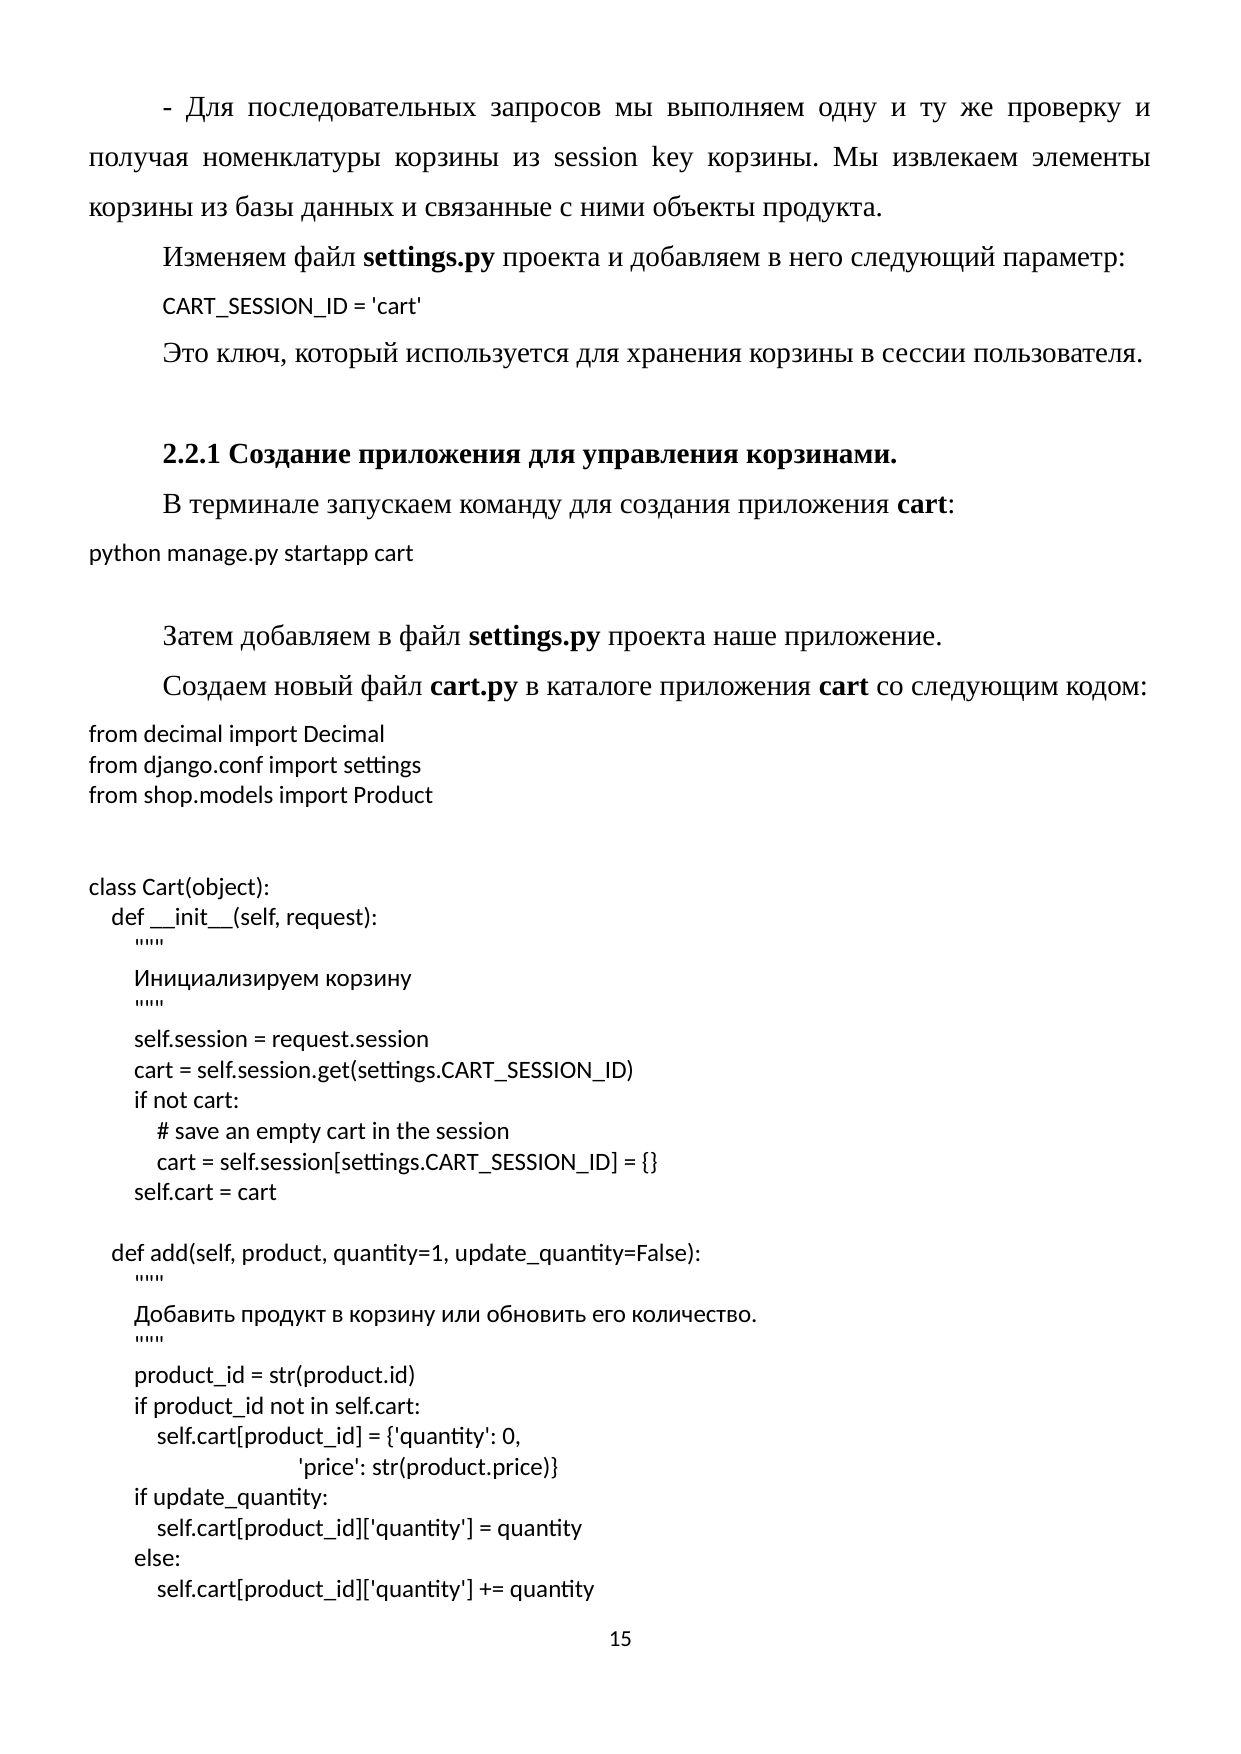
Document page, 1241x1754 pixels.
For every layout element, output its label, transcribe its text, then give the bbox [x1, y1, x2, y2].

text """ [89, 993, 1152, 1023]
text if product_id not in self.cart: [89, 1390, 1152, 1420]
text CART_SESSION_ID = 'cart' [89, 290, 1152, 320]
text self.cart[product_id]['quantity'] = quantity [89, 1512, 1152, 1542]
text """ [89, 932, 1152, 962]
text self.cart[product_id]['quantity'] += quantity [89, 1573, 1152, 1603]
text from shop.models import Product [89, 779, 1152, 810]
text 2.2.1 Создание приложения для управления корзинами. [89, 436, 1152, 470]
text """ [89, 1329, 1152, 1359]
text class Cart(object): [89, 871, 1152, 901]
text def __init__(self, request): [89, 901, 1152, 932]
text Добавить продукт в корзину или обновить его количество. [89, 1298, 1152, 1329]
text # save an empty cart in the session [89, 1115, 1152, 1146]
text Инициализируем корзину [89, 962, 1152, 993]
text """ [89, 1268, 1152, 1298]
text self.session = request.session [89, 1023, 1152, 1054]
text 'price': str(product.price)} [89, 1451, 1152, 1481]
text if update_quantity: [89, 1481, 1152, 1512]
text python manage.py startapp cart [89, 537, 1152, 567]
text from django.conf import settings [89, 749, 1152, 779]
text Затем добавляем в файл settings.py проекта наше приложение. [89, 618, 1152, 651]
text else: [89, 1542, 1152, 1573]
text В терминале запускаем команду для создания приложения cart: [89, 487, 1152, 520]
text Изменяем файл settings.py проекта и добавляем в него следующий параметр: [89, 239, 1152, 273]
text from decimal import Decimal [89, 718, 1152, 749]
text Создаем новый файл cart.py в каталоге приложения cart со следующим кодом: [89, 668, 1152, 702]
text if not cart: [89, 1084, 1152, 1115]
text self.cart = cart [89, 1176, 1152, 1207]
text product_id = str(product.id) [89, 1359, 1152, 1390]
text def add(self, product, quantity=1, update_quantity=False): [89, 1237, 1152, 1268]
text cart = self.session[settings.CART_SESSION_ID] = {} [89, 1146, 1152, 1176]
text self.cart[product_id] = {'quantity': 0, [89, 1420, 1152, 1451]
text - Для последовательных запросов мы выполняем одну и ту же проверку и получая номенклатуры корзины из session key корзины. Мы извлекаем элементы корзины из базы данных и связанные с ними объекты продукта. [89, 89, 1152, 223]
text Это ключ, который используется для хранения корзины в сессии пользователя. [89, 336, 1152, 369]
text cart = self.session.get(settings.CART_SESSION_ID) [89, 1054, 1152, 1084]
